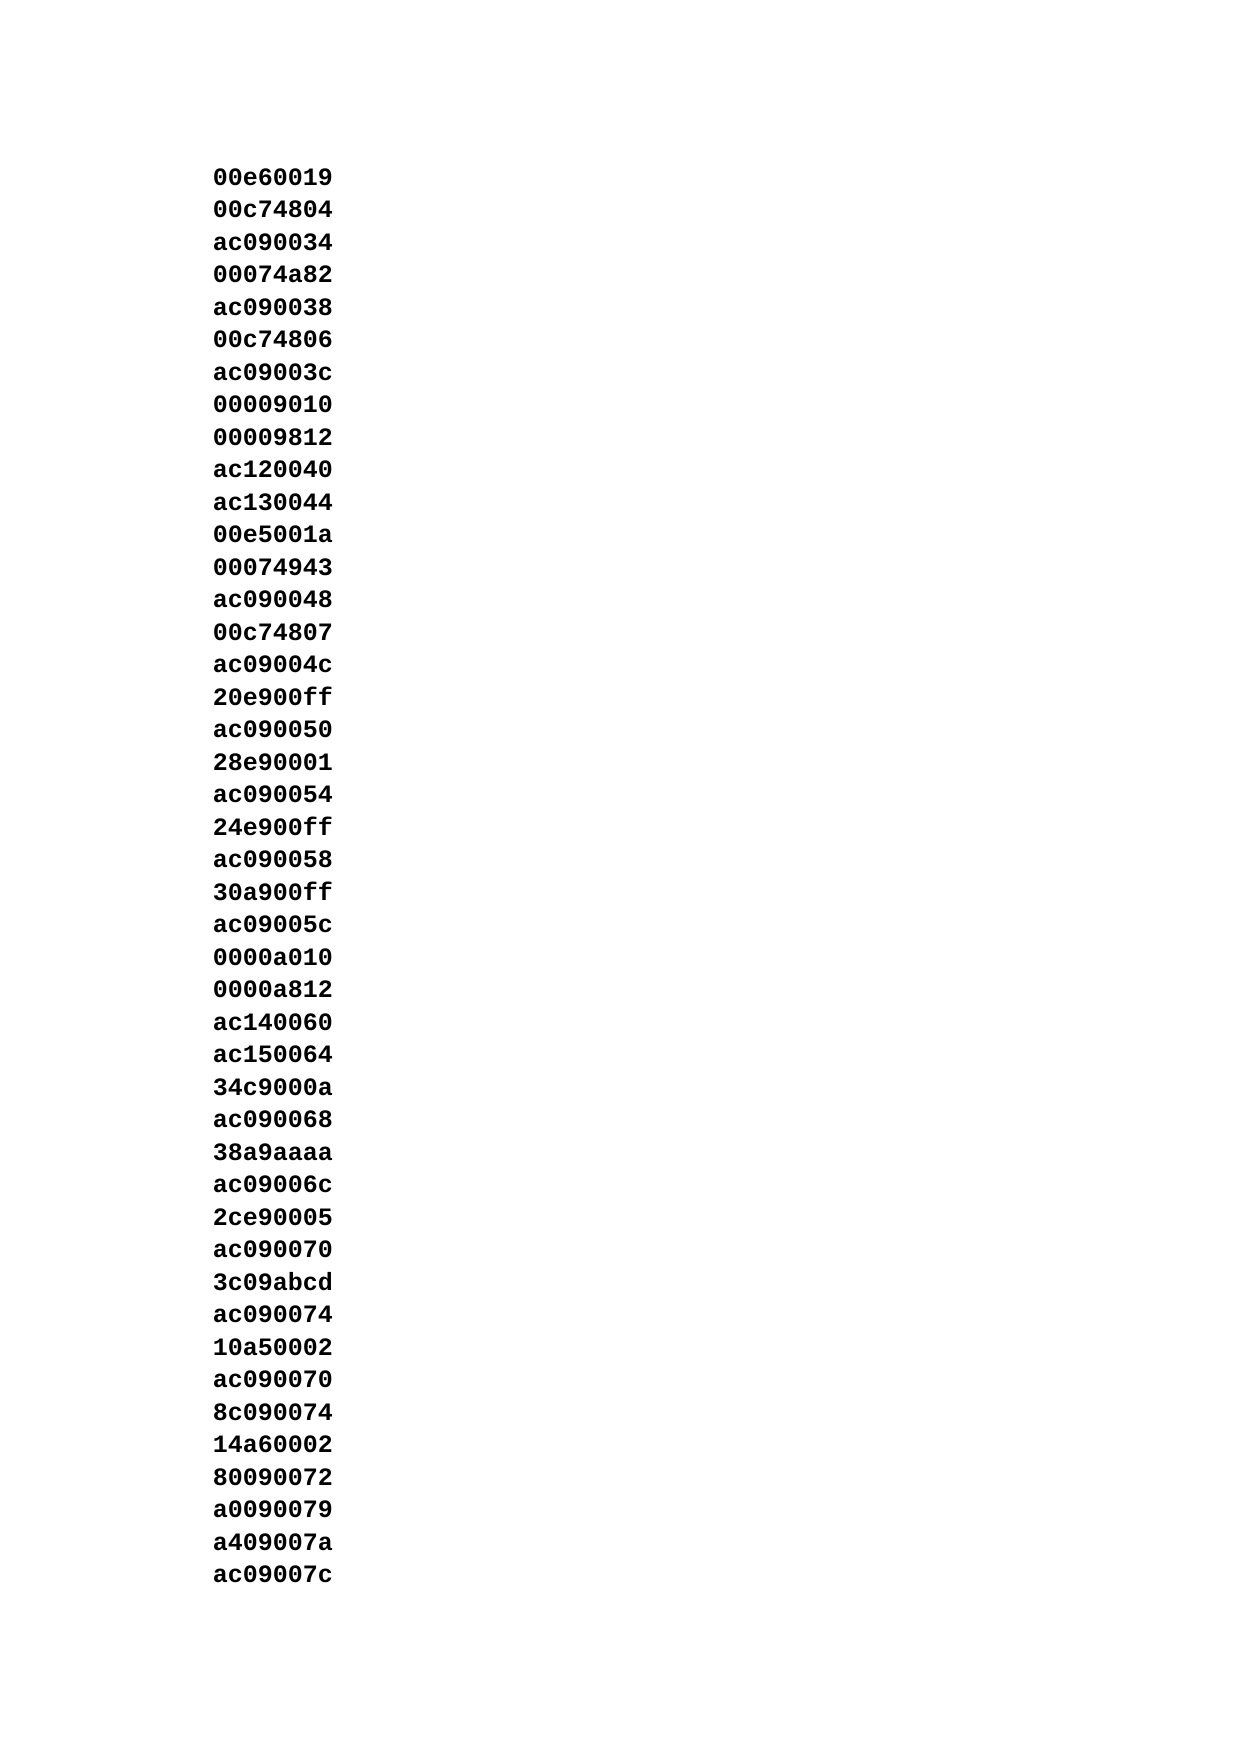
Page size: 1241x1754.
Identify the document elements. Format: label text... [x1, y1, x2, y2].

text 00c74807 [187, 617, 1053, 649]
text ac09004c [187, 649, 1053, 682]
text ac090038 [187, 292, 1053, 324]
text 20e900ff [187, 682, 1053, 714]
text a0090079 [187, 1494, 1053, 1527]
text ac090048 [187, 584, 1053, 617]
text ac090050 [187, 714, 1053, 747]
text ac090070 [187, 1364, 1053, 1397]
text 00e60019 [187, 162, 1053, 194]
text 0000a812 [187, 974, 1053, 1007]
text 24e900ff [187, 812, 1053, 844]
text 30a900ff [187, 877, 1053, 909]
text 38a9aaaa [187, 1137, 1053, 1169]
text 10a50002 [187, 1332, 1053, 1364]
text ac090070 [187, 1234, 1053, 1267]
text 28e90001 [187, 747, 1053, 779]
text ac090074 [187, 1299, 1053, 1332]
text 00009010 [187, 389, 1053, 422]
text a409007a [187, 1527, 1053, 1559]
text 14a60002 [187, 1429, 1053, 1462]
text ac09006c [187, 1169, 1053, 1202]
text 2ce90005 [187, 1202, 1053, 1234]
text ac090054 [187, 779, 1053, 812]
text ac090068 [187, 1104, 1053, 1137]
text ac120040 [187, 454, 1053, 487]
text ac140060 [187, 1007, 1053, 1039]
text ac150064 [187, 1039, 1053, 1072]
text ac09005c [187, 909, 1053, 942]
text ac130044 [187, 487, 1053, 519]
text 80090072 [187, 1462, 1053, 1494]
text 00c74804 [187, 194, 1053, 227]
text ac09003c [187, 357, 1053, 389]
text 00009812 [187, 422, 1053, 454]
text 00c74806 [187, 324, 1053, 357]
text ac090058 [187, 844, 1053, 877]
text 00074943 [187, 552, 1053, 584]
text 8c090074 [187, 1397, 1053, 1429]
text 3c09abcd [187, 1267, 1053, 1299]
text 00e5001a [187, 519, 1053, 552]
text 0000a010 [187, 942, 1053, 974]
text 34c9000a [187, 1072, 1053, 1104]
text 00074a82 [187, 259, 1053, 292]
text ac090034 [187, 227, 1053, 259]
text ac09007c [187, 1559, 1053, 1592]
